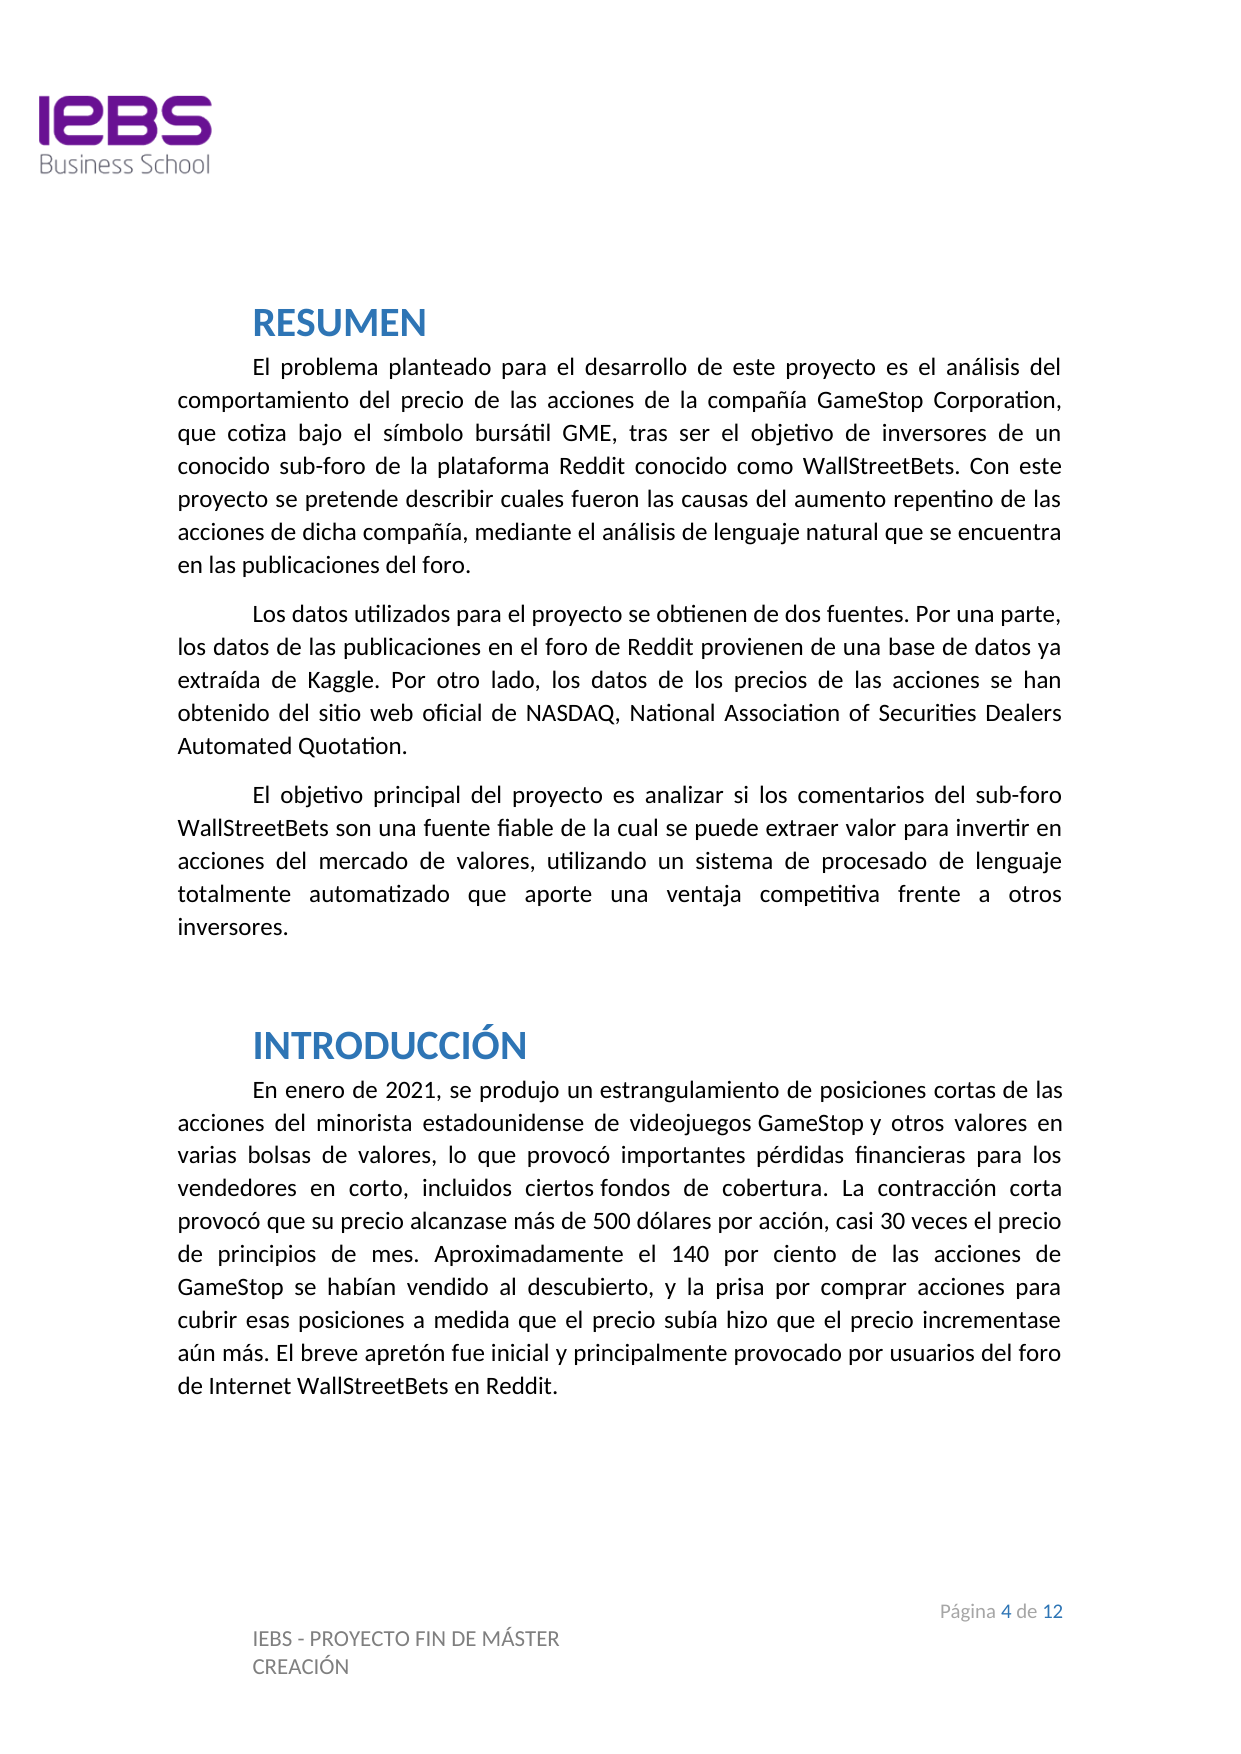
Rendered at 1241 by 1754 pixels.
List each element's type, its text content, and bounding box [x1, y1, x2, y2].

subtitle INTRODUCCIÓN [177, 1019, 1063, 1070]
text El objetivo principal del proyecto es analizar si los comentarios del sub-foro WallStreetBets son una fuente fiable de la cual se puede extraer valor para invertir en acciones del mercado de valores, utilizando un sistema de procesado de lenguaje totalmente automatizado que aporte una ventaja competitiva frente a otros inversores. [177, 780, 1063, 942]
picture [14, 73, 244, 201]
text En enero de 2021, se produjo un estrangulamiento de posiciones cortas de las acciones del minorista estadounidense de videojuegos GameStop y otros valores en varias bolsas de valores, lo que provocó importantes pérdidas financieras para los vendedores en corto, incluidos ciertos fondos de cobertura. La contracción corta provocó que su precio alcanzase más de 500 dólares por acción, casi 30 veces el precio de principios de mes. Aproximadamente el 140 por ciento de las acciones de GameStop se habían vendido al descubierto, y la prisa por comprar acciones para cubrir esas posiciones a medida que el precio subía hizo que el precio incrementase aún más. El breve apretón fue inicial y principalmente provocado por usuarios del foro de Internet WallStreetBets en Reddit. [177, 1074, 1063, 1401]
text El problema planteado para el desarrollo de este proyecto es el análisis del comportamiento del precio de las acciones de la compañía GameStop Corporation, que cotiza bajo el símbolo bursátil GME, tras ser el objetivo de inversores de un conocido sub-foro de la plataforma Reddit conocido como WallStreetBets. Con este proyecto se pretende describir cuales fueron las causas del aumento repentino de las acciones de dicha compañía, mediante el análisis de lenguaje natural que se encuentra en las publicaciones del foro. [177, 351, 1063, 579]
subtitle RESUMEN [177, 296, 1063, 347]
text Los datos utilizados para el proyecto se obtienen de dos fuentes. Por una parte, los datos de las publicaciones en el foro de Reddit provienen de una base de datos ya extraída de Kaggle. Por otro lado, los datos de los precios de las acciones se han obtenido del sitio web oficial de NASDAQ, National Association of Securities Dealers Automated Quotation. [177, 598, 1063, 761]
